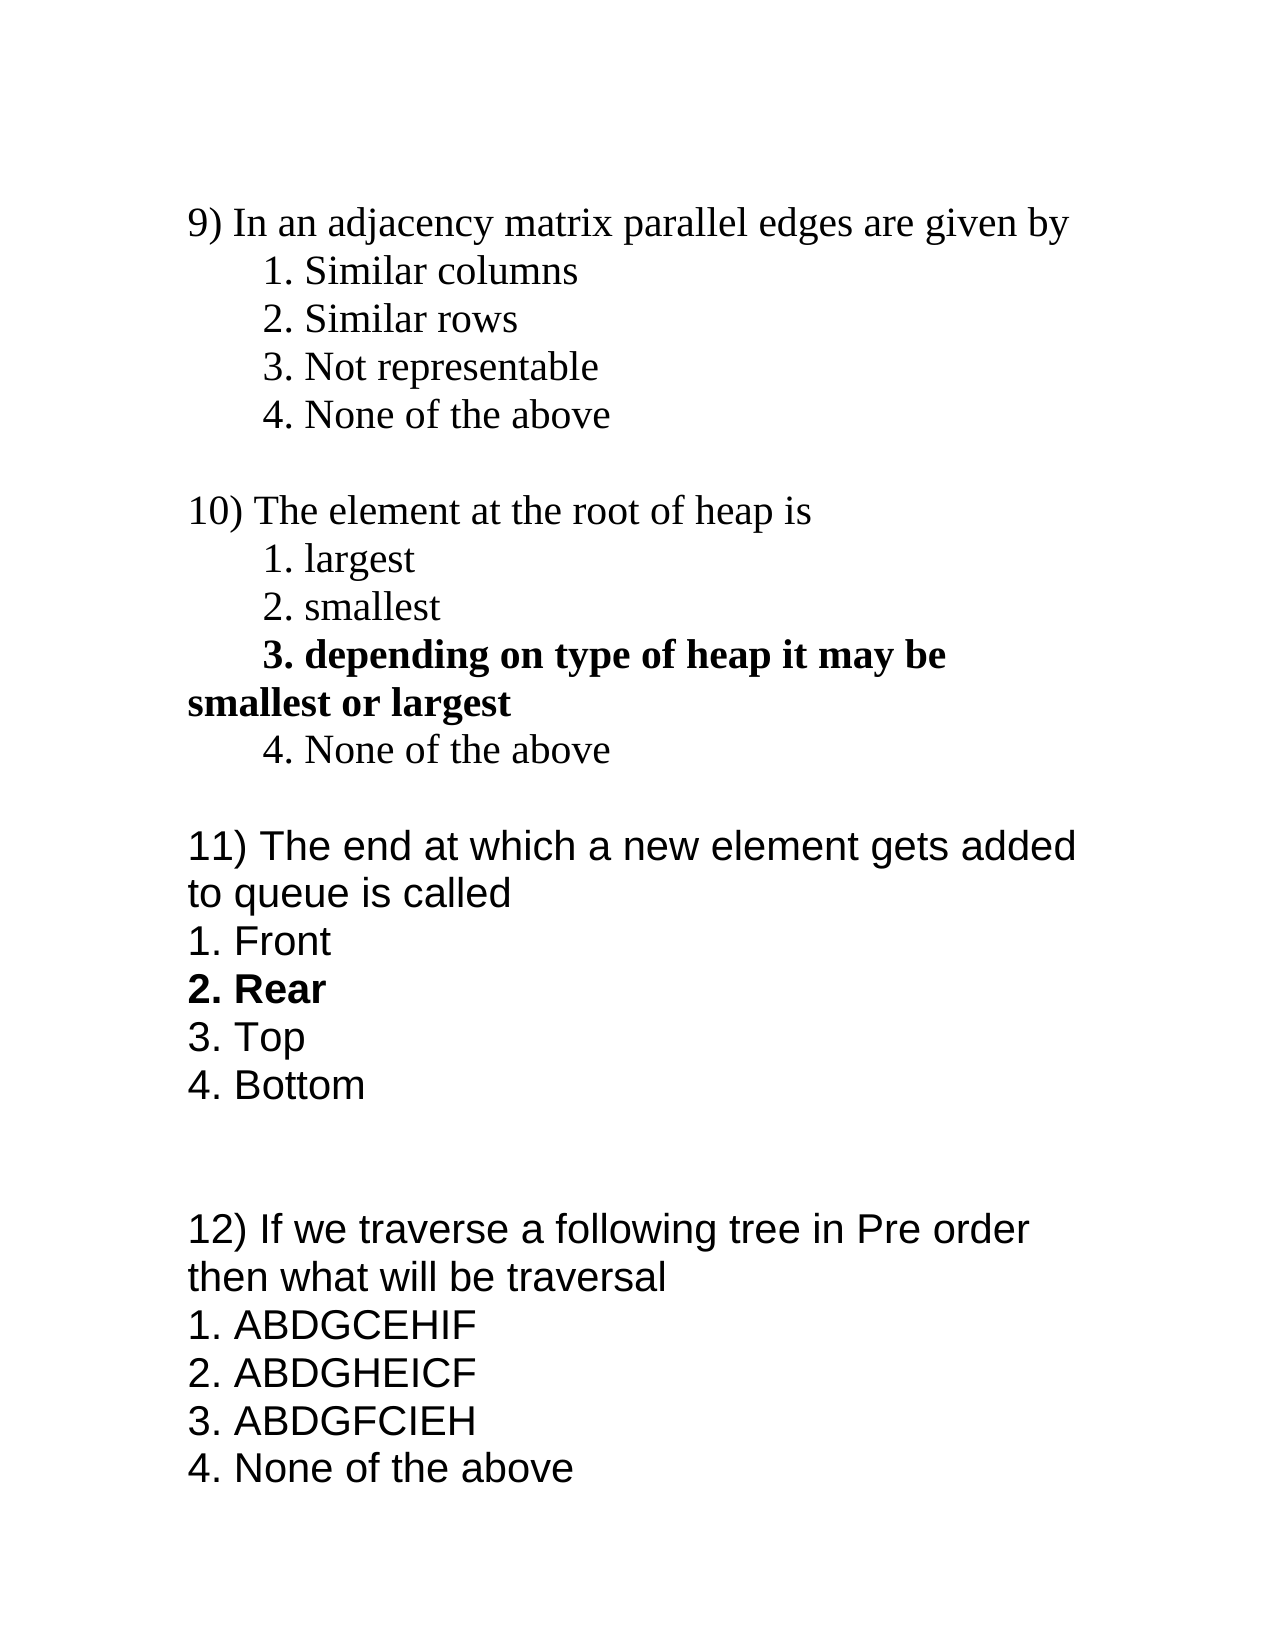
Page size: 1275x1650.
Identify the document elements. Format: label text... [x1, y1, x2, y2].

text 3. ABDGFCIEH [187, 1396, 1087, 1444]
text 10) The element at the root of heap is [187, 485, 1087, 533]
text 3. Not representable [187, 342, 1087, 389]
text 1. largest [187, 533, 1087, 581]
text 2. Rear [187, 964, 1087, 1012]
text 2. smallest [187, 581, 1087, 629]
text 4. Bottom [187, 1060, 1087, 1108]
text 1. Similar columns [187, 246, 1087, 294]
text 9) In an adjacency matrix parallel edges are given by [187, 198, 1087, 246]
text 4. None of the above [187, 1444, 1087, 1492]
text 2. ABDGHEICF [187, 1348, 1087, 1396]
text 1. ABDGCEHIF [187, 1300, 1087, 1348]
text 11) The end at which a new element gets added to queue is called [187, 821, 1087, 917]
text 2. Similar rows [187, 294, 1087, 342]
text 12) If we traverse a following tree in Pre order then what will be traversal [187, 1204, 1087, 1300]
text 1. Front [187, 917, 1087, 964]
text 4. None of the above [187, 725, 1087, 773]
text 3. Top [187, 1012, 1087, 1060]
text 4. None of the above [187, 389, 1087, 437]
text 3. depending on type of heap it may be smallest or largest [187, 629, 1087, 725]
